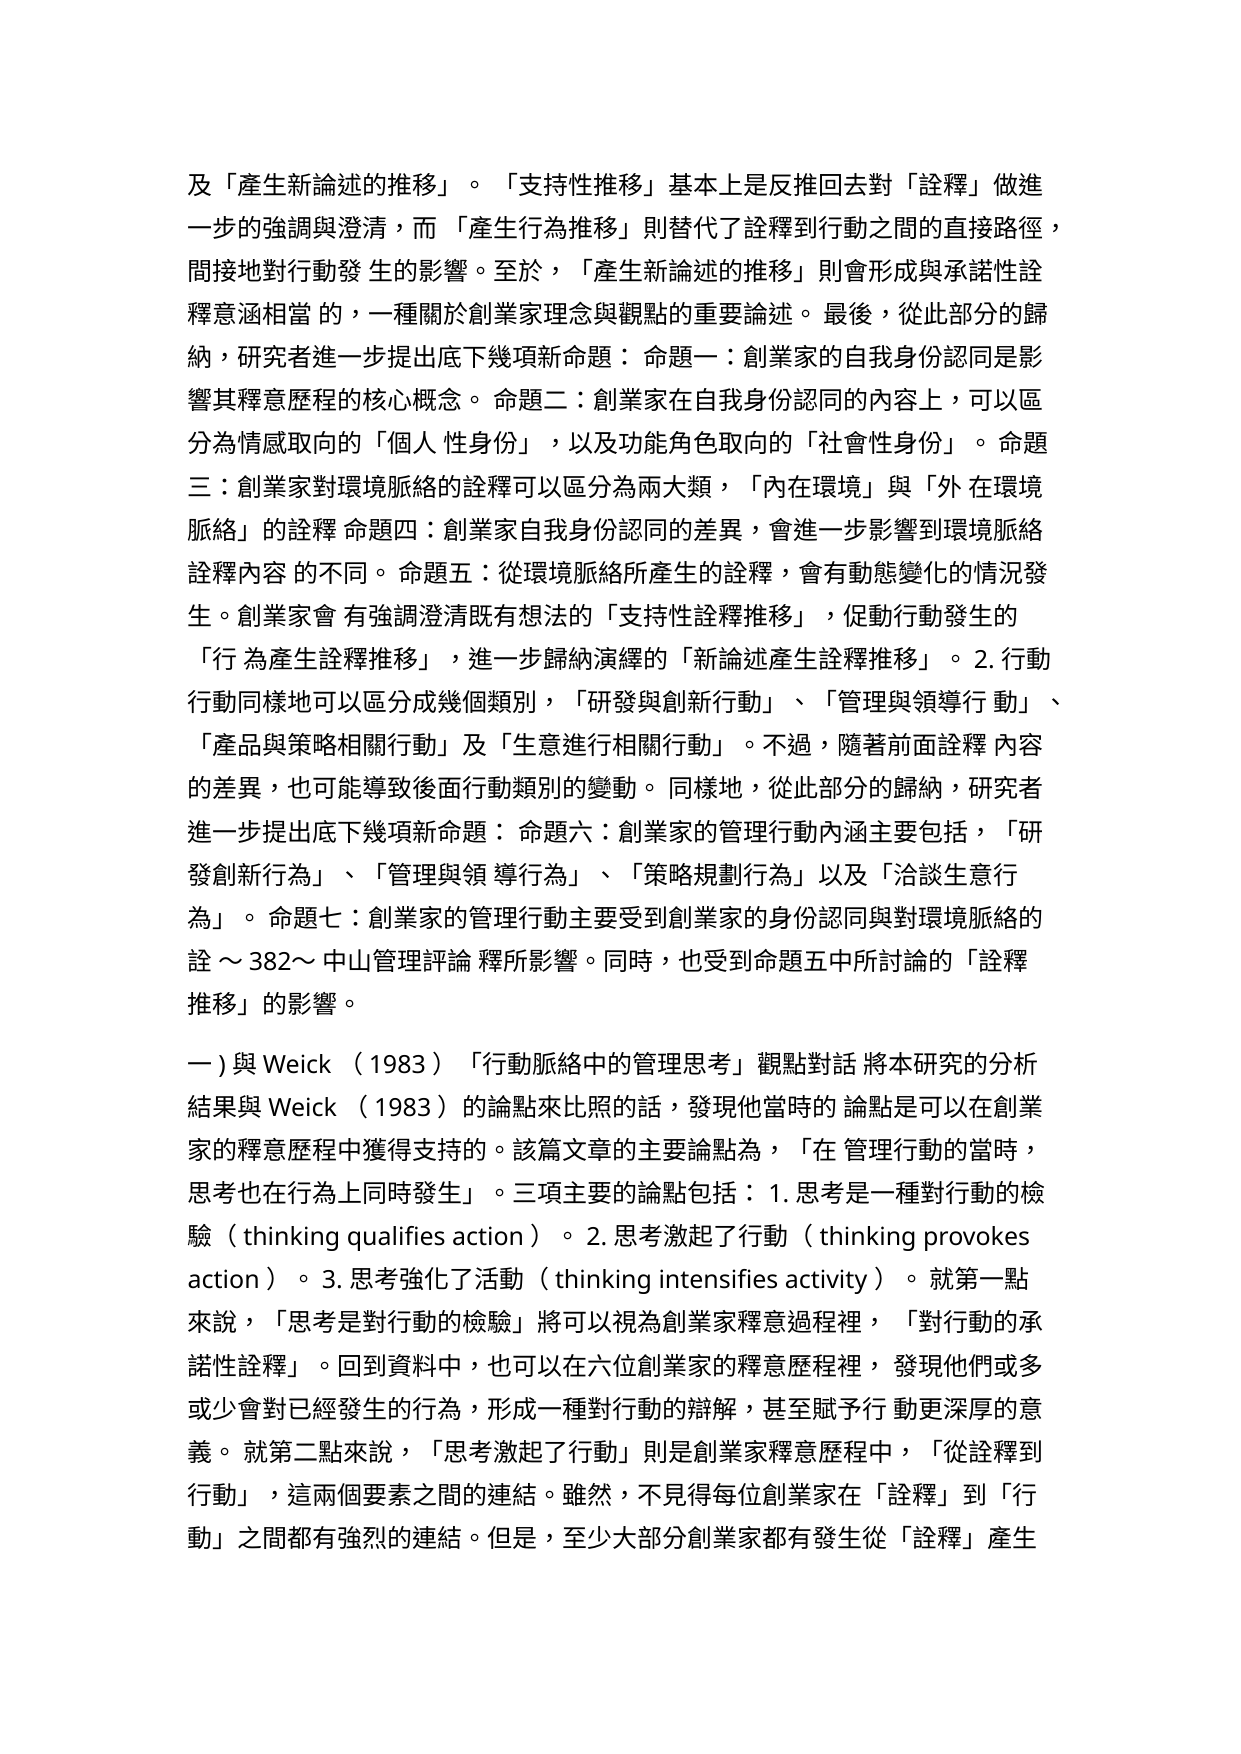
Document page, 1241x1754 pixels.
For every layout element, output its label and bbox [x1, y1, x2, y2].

text [187, 164, 1053, 1021]
text [187, 1043, 1053, 1555]
